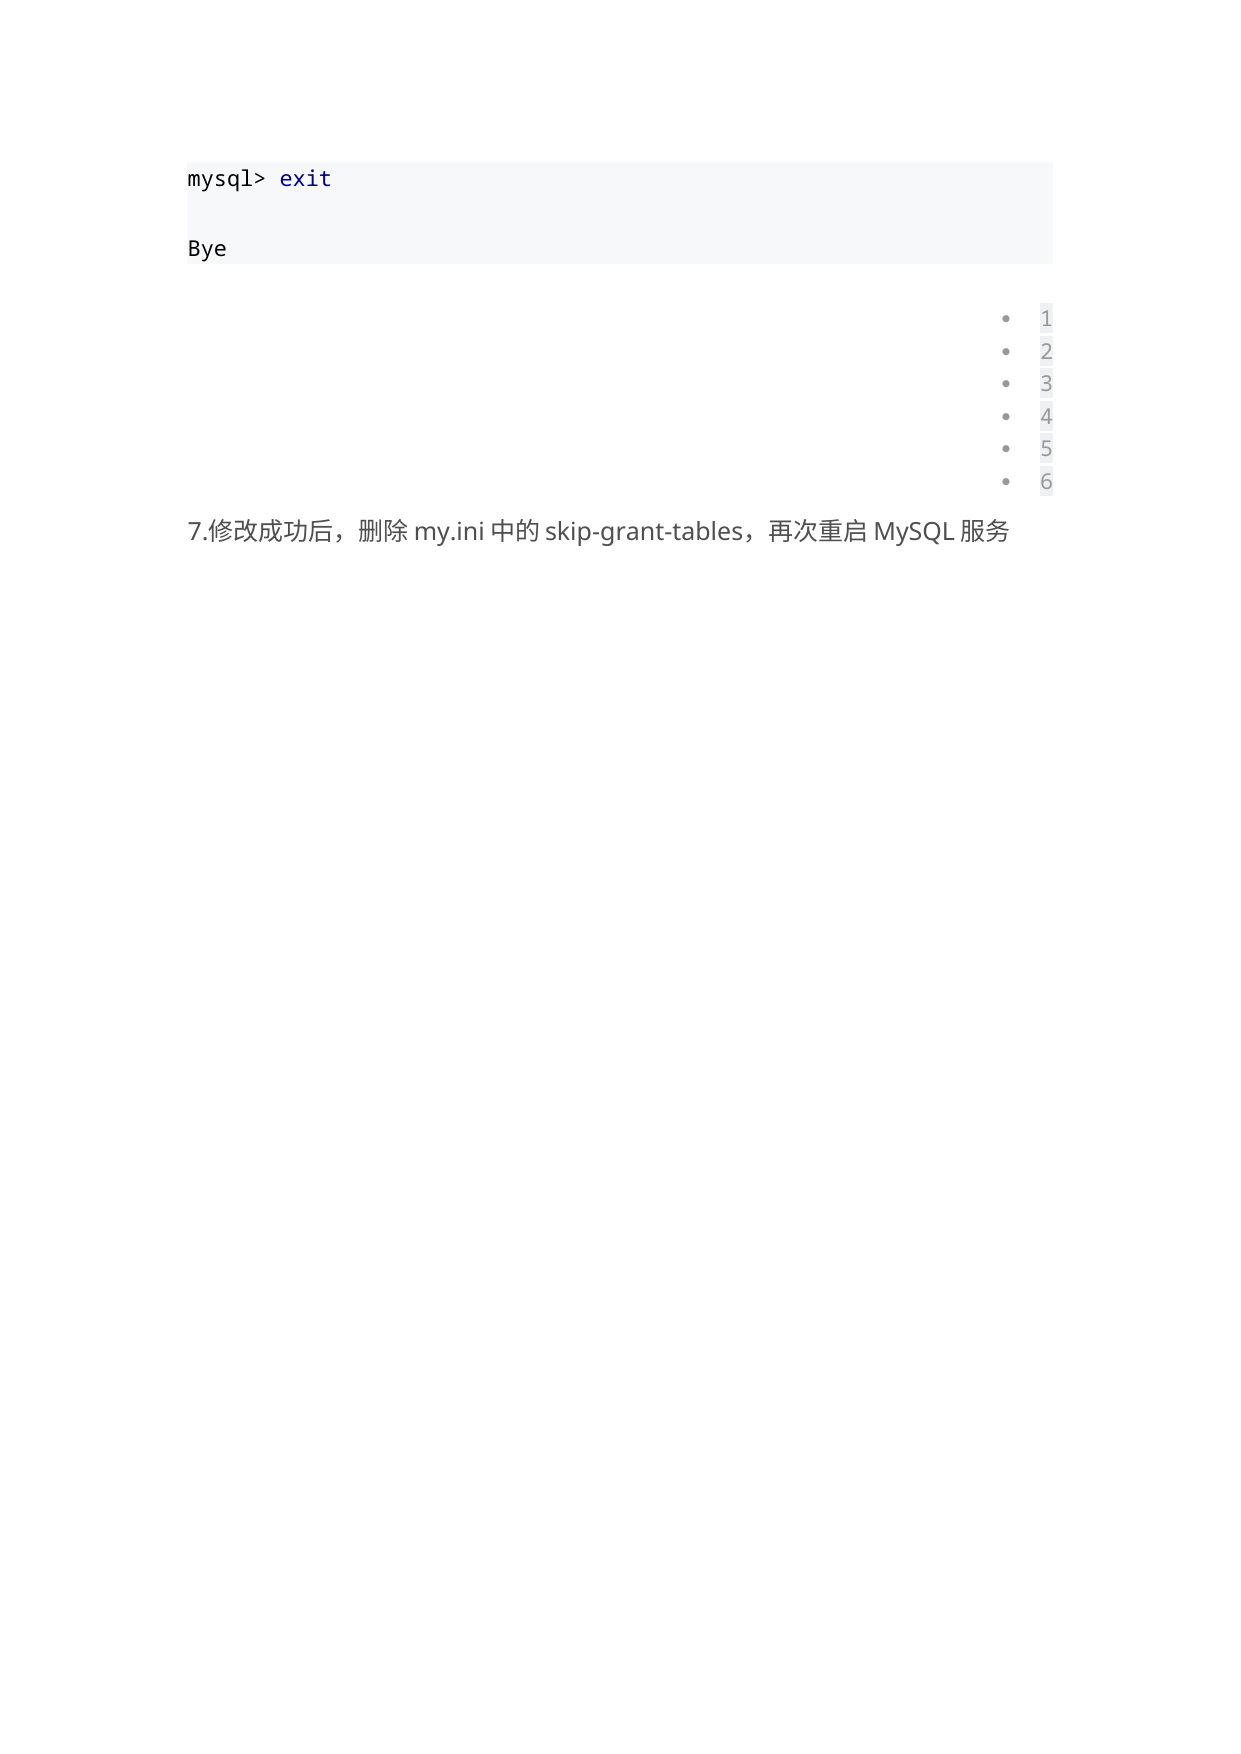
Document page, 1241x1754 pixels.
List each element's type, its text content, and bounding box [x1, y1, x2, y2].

text 7.修改成功后，删除my.ini中的skip-grant-tables，再次重启MySQL服务 [187, 497, 1053, 562]
list 2 [150, 334, 1053, 367]
text Bye [187, 232, 1053, 264]
list 3 [150, 367, 1053, 399]
list 1 [150, 302, 1053, 334]
list 5 [150, 432, 1053, 464]
list 6 [150, 464, 1053, 497]
text mysql> exit [187, 162, 1053, 194]
list 4 [150, 399, 1053, 432]
